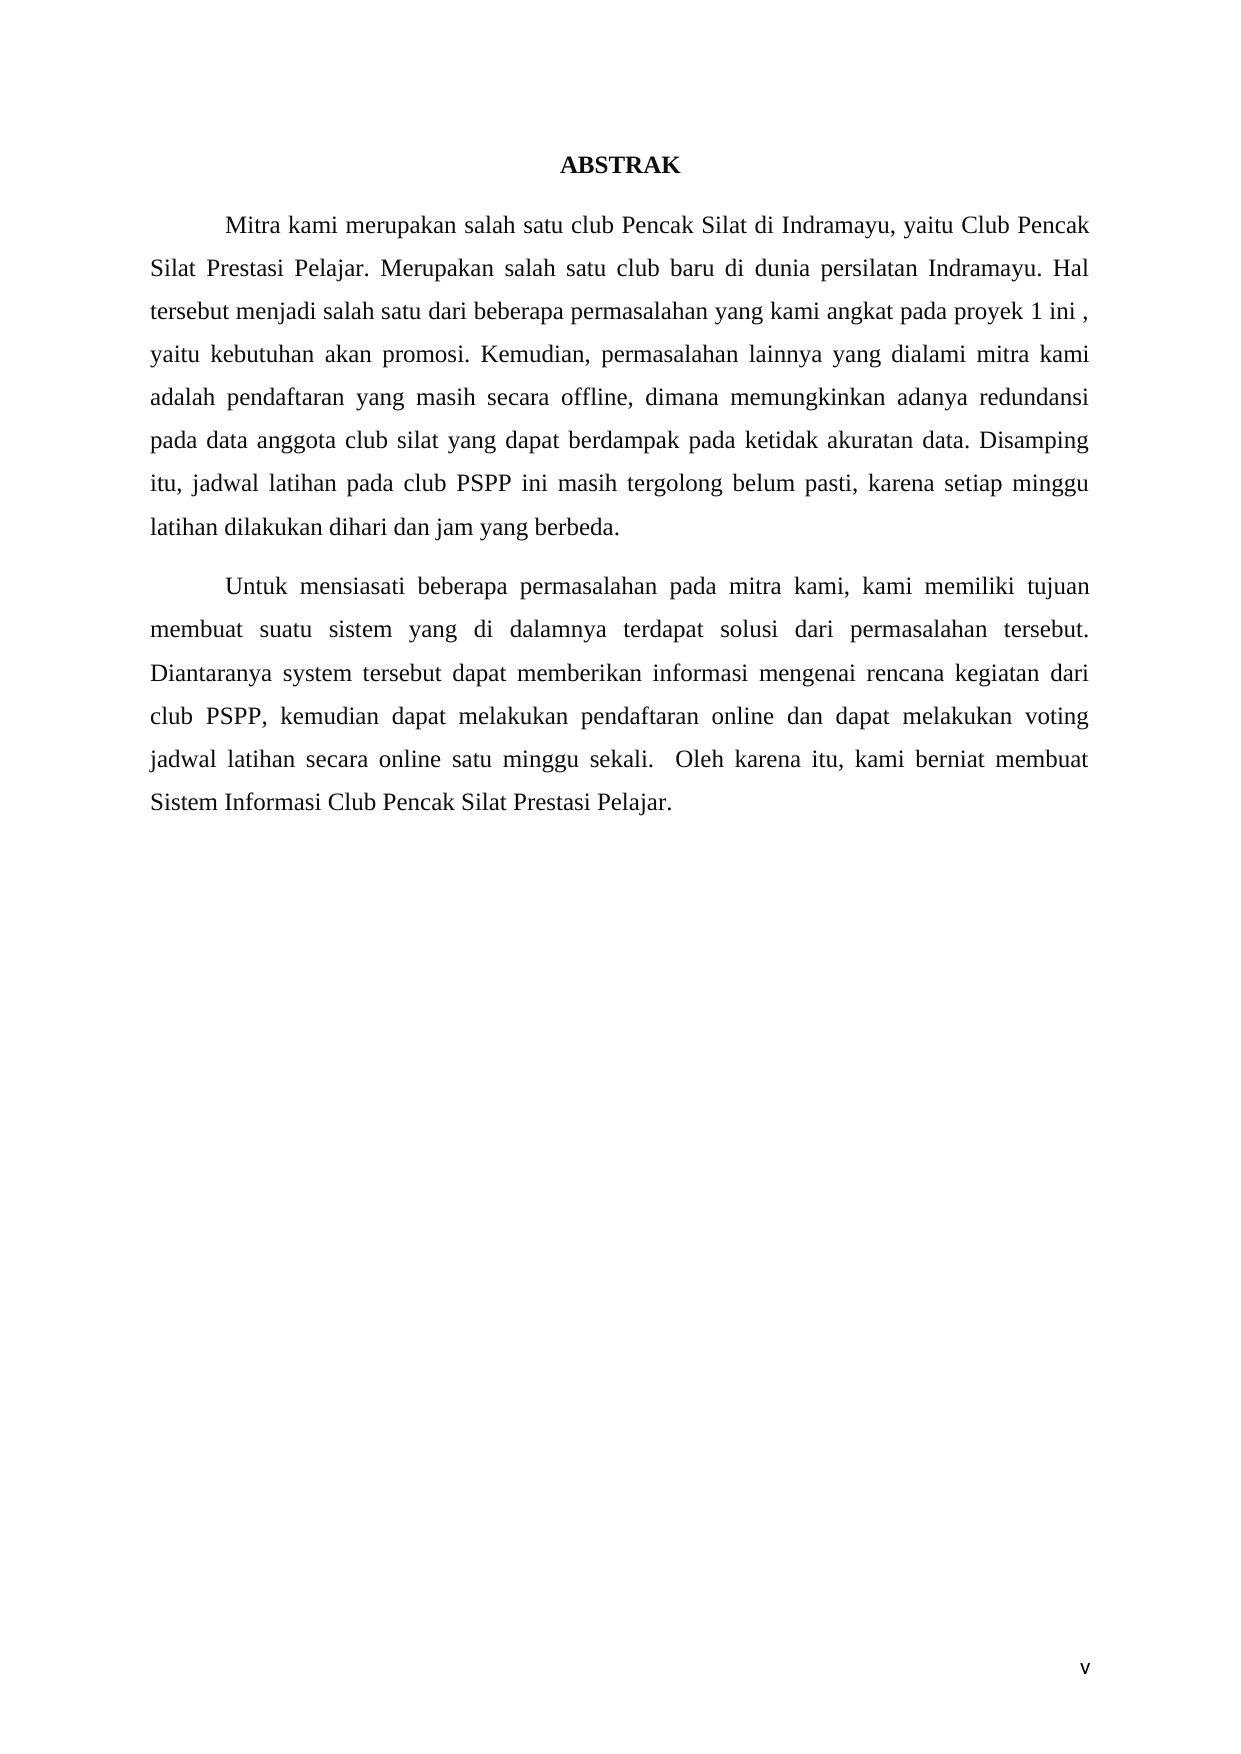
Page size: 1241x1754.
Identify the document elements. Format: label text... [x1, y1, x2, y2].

text ABSTRAK [150, 150, 1090, 179]
text Untuk mensiasati beberapa permasalahan pada mitra kami, kami memiliki tujuan membuat suatu sistem yang di dalamnya terdapat solusi dari permasalahan tersebut. Diantaranya system tersebut dapat memberikan informasi mengenai rencana kegiatan dari club PSPP, kemudian dapat melakukan pendaftaran online dan dapat melakukan voting jadwal latihan secara online satu minggu sekali. Oleh karena itu, kami berniat membuat Sistem Informasi Club Pencak Silat Prestasi Pelajar. [150, 571, 1090, 816]
text Mitra kami merupakan salah satu club Pencak Silat di Indramayu, yaitu Club Pencak Silat Prestasi Pelajar. Merupakan salah satu club baru di dunia persilatan Indramayu. Hal tersebut menjadi salah satu dari beberapa permasalahan yang kami angkat pada proyek 1 ini , yaitu kebutuhan akan promosi. Kemudian, permasalahan lainnya yang dialami mitra kami adalah pendaftaran yang masih secara offline, dimana memungkinkan adanya redundansi pada data anggota club silat yang dapat berdampak pada ketidak akuratan data. Disamping itu, jadwal latihan pada club PSPP ini masih tergolong belum pasti, karena setiap minggu latihan dilakukan dihari dan jam yang berbeda. [150, 210, 1090, 540]
